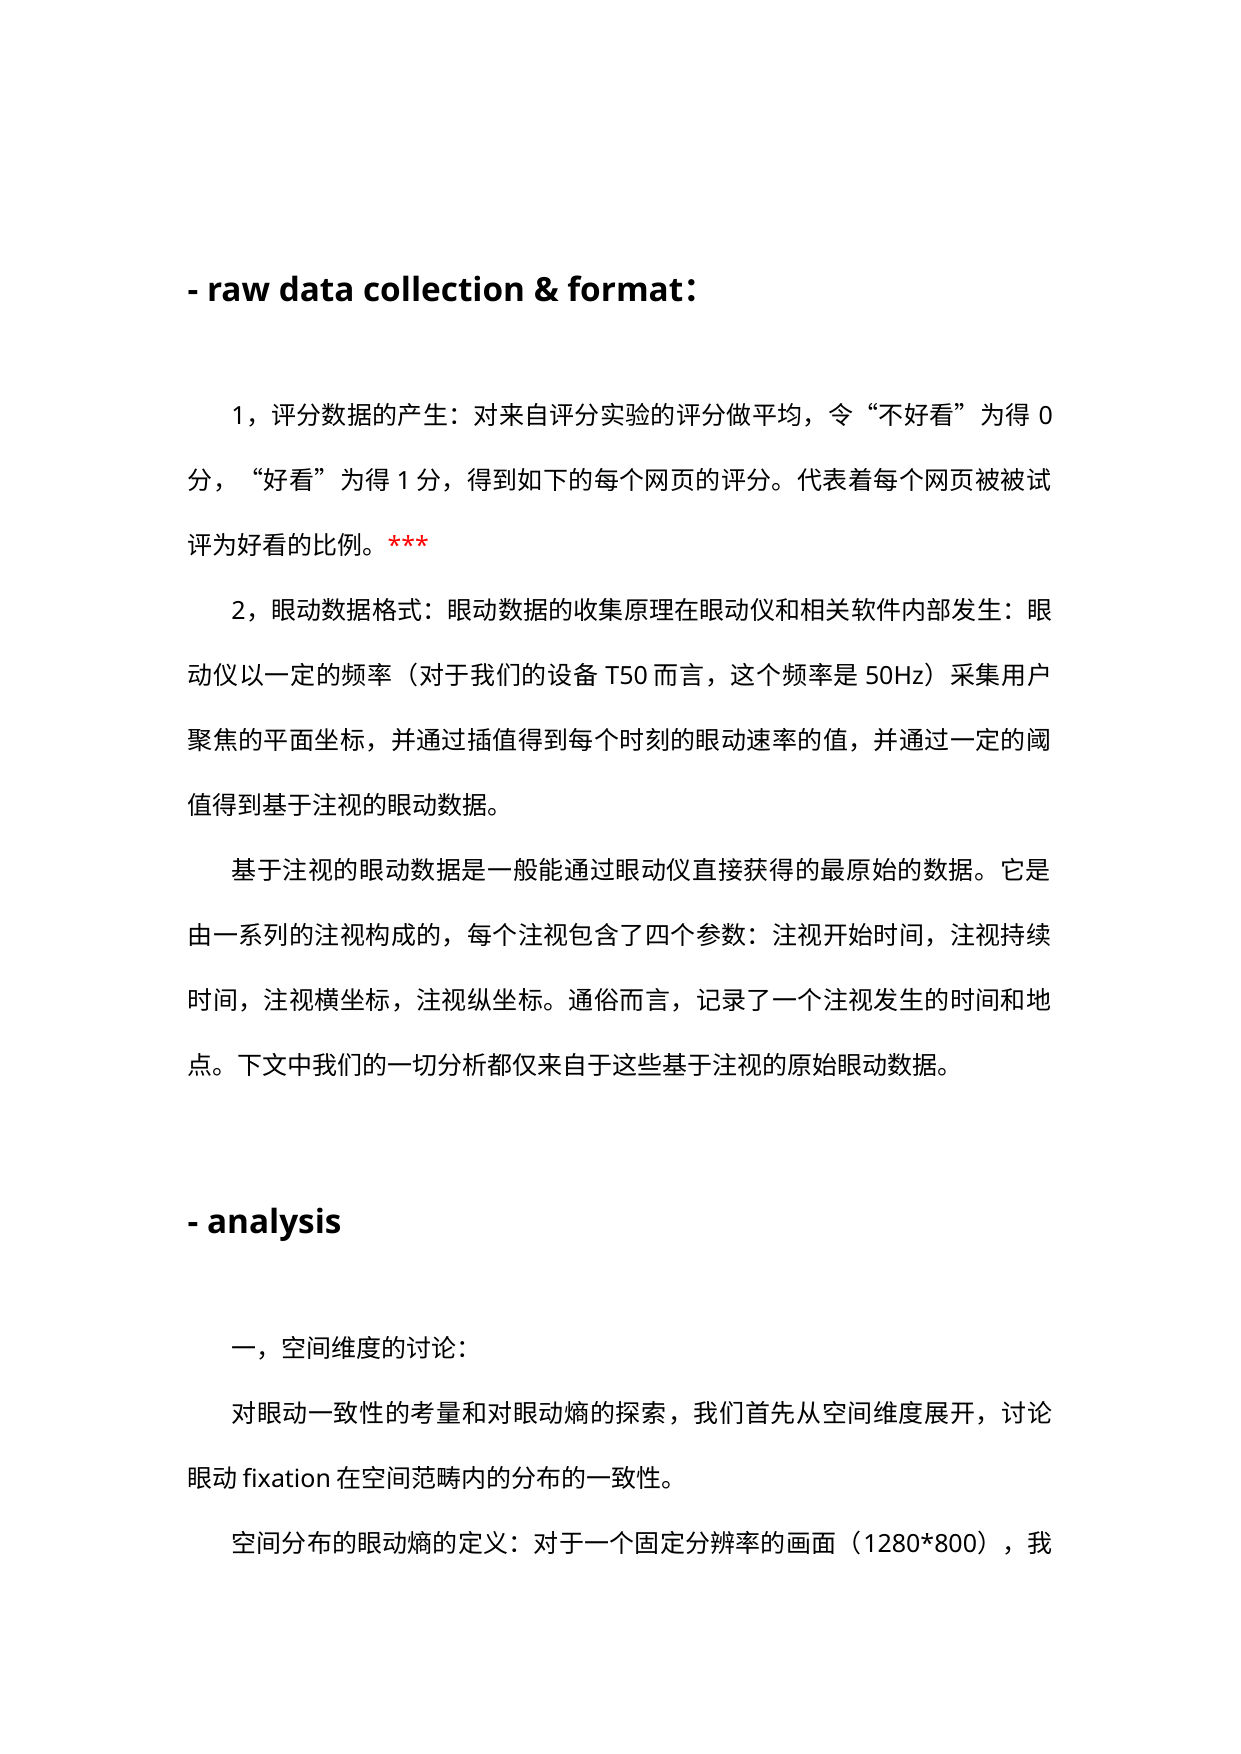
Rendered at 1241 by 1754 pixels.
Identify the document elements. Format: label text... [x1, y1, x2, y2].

subtitle - raw data collection & format： [187, 254, 1053, 319]
text 1，评分数据的产生：对来自评分实验的评分做平均，令“不好看”为得0分，“好看”为得1分，得到如下的每个网页的评分。代表着每个网页被被试评为好看的比例。*** [187, 381, 1053, 576]
text 一，空间维度的讨论： [187, 1314, 1053, 1379]
text 空间分布的眼动熵的定义：对于一个固定分辨率的画面（1280*800），我们不妨把每个像素点都作为眼动注视的一种可能的选择，则根据香农信息熵的定义，entropy = sum(-p(x, y)*log(p(x,y))) (for all (x, y) s.t. p(x, y) != 0) [187, 1509, 1053, 1574]
subtitle - analysis [187, 1188, 1053, 1253]
text 2，眼动数据格式：眼动数据的收集原理在眼动仪和相关软件内部发生：眼动仪以一定的频率（对于我们的设备T50而言，这个频率是50Hz）采集用户聚焦的平面坐标，并通过插值得到每个时刻的眼动速率的值，并通过一定的阈值得到基于注视的眼动数据。 [187, 576, 1053, 836]
text 对眼动一致性的考量和对眼动熵的探索，我们首先从空间维度展开，讨论眼动fixation在空间范畴内的分布的一致性。 [187, 1379, 1053, 1509]
text 基于注视的眼动数据是一般能通过眼动仪直接获得的最原始的数据。它是由一系列的注视构成的，每个注视包含了四个参数：注视开始时间，注视持续时间，注视横坐标，注视纵坐标。通俗而言，记录了一个注视发生的时间和地点。下文中我们的一切分析都仅来自于这些基于注视的原始眼动数据。 [187, 836, 1053, 1096]
